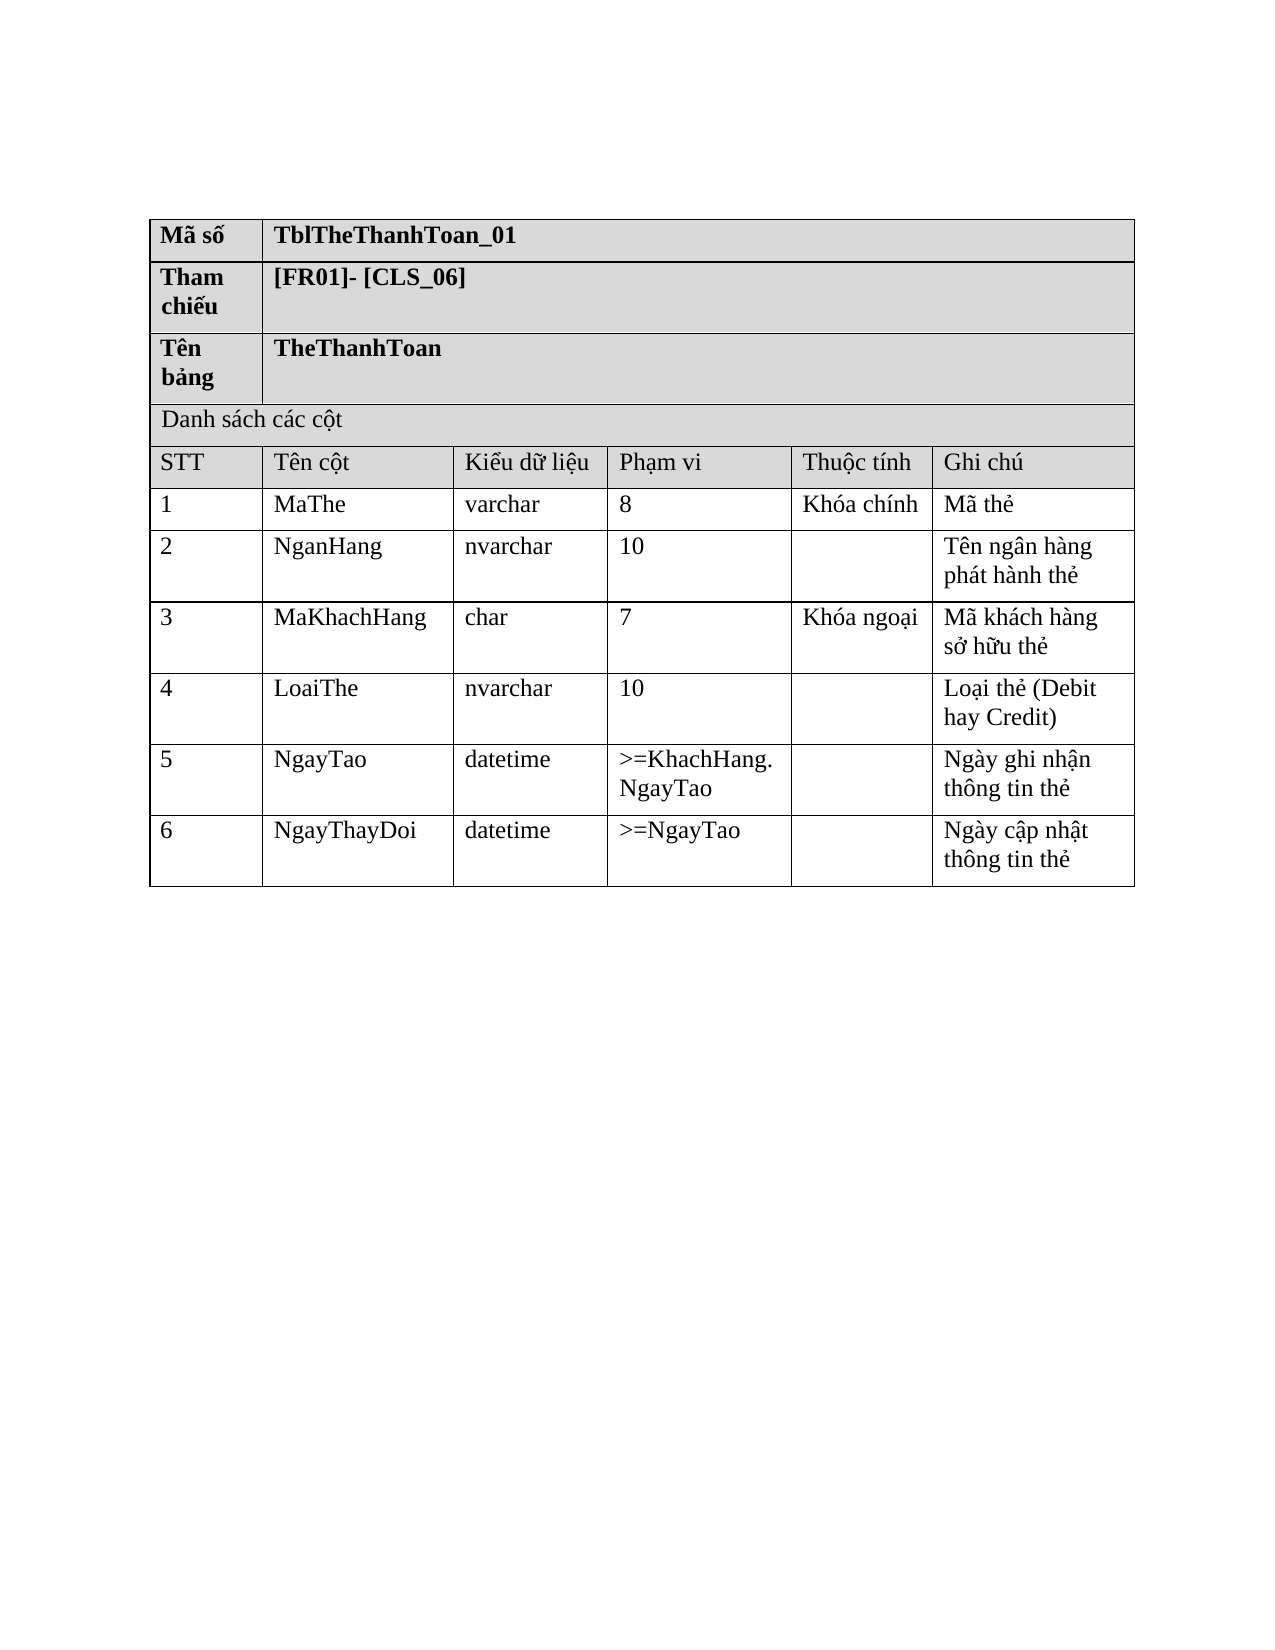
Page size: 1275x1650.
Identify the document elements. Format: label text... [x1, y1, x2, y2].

table_cell datetime [454, 816, 607, 886]
table_cell char [454, 603, 607, 672]
table_cell [792, 816, 932, 886]
table_cell [792, 531, 932, 601]
table_cell MaKhachHang [263, 603, 453, 672]
table_cell 1 [151, 489, 262, 530]
table_cell 8 [608, 489, 791, 530]
table_cell nvarchar [454, 674, 607, 743]
table_header Mã số [151, 220, 262, 261]
table_cell Mã thẻ [933, 489, 1134, 530]
table_cell 10 [608, 674, 791, 743]
table_cell [FR01]- [CLS_06] [263, 263, 1134, 332]
table_cell varchar [454, 489, 607, 530]
table_cell 6 [151, 816, 262, 886]
table_cell Ngày ghi nhận thông tin thẻ [933, 745, 1134, 814]
table_header TblTheThanhToan_01 [263, 220, 1134, 261]
table_cell 5 [151, 745, 262, 814]
table_cell Khóa ngoại [792, 603, 932, 672]
table_cell [792, 674, 932, 743]
table_cell 2 [151, 531, 262, 601]
table_cell Khóa chính [792, 489, 932, 530]
table_cell Kiểu dữ liệu [454, 447, 607, 488]
table_cell MaThe [263, 489, 453, 530]
table_cell nvarchar [454, 531, 607, 601]
table_cell Mã khách hàng sở hữu thẻ [933, 603, 1134, 672]
table_cell 7 [608, 603, 791, 672]
table_cell 10 [608, 531, 791, 601]
table_cell Tên bảng [151, 334, 262, 403]
table_cell TheThanhToan [263, 334, 1134, 403]
table_cell datetime [454, 745, 607, 814]
table_cell NgayThayDoi [263, 816, 453, 886]
table_cell >=NgayTao [608, 816, 791, 886]
table_cell 3 [151, 603, 262, 672]
table_cell Ghi chú [933, 447, 1134, 488]
table_cell Tên cột [263, 447, 453, 488]
table_cell NganHang [263, 531, 453, 601]
table_cell Tên ngân hàng phát hành thẻ [933, 531, 1134, 601]
table_cell Thuộc tính [792, 447, 932, 488]
table_cell 4 [151, 674, 262, 743]
table_cell Danh sách các cột [151, 405, 1134, 446]
table_cell STT [151, 447, 262, 488]
table_cell Phạm vi [608, 447, 791, 488]
table_cell Tham chiếu [151, 263, 262, 332]
table_cell Ngày cập nhật thông tin thẻ [933, 816, 1134, 886]
table_cell Loại thẻ (Debit hay Credit) [933, 674, 1134, 743]
table_cell [792, 745, 932, 814]
table_cell LoaiThe [263, 674, 453, 743]
table_cell >=KhachHang. NgayTao [608, 745, 791, 814]
table_cell NgayTao [263, 745, 453, 814]
